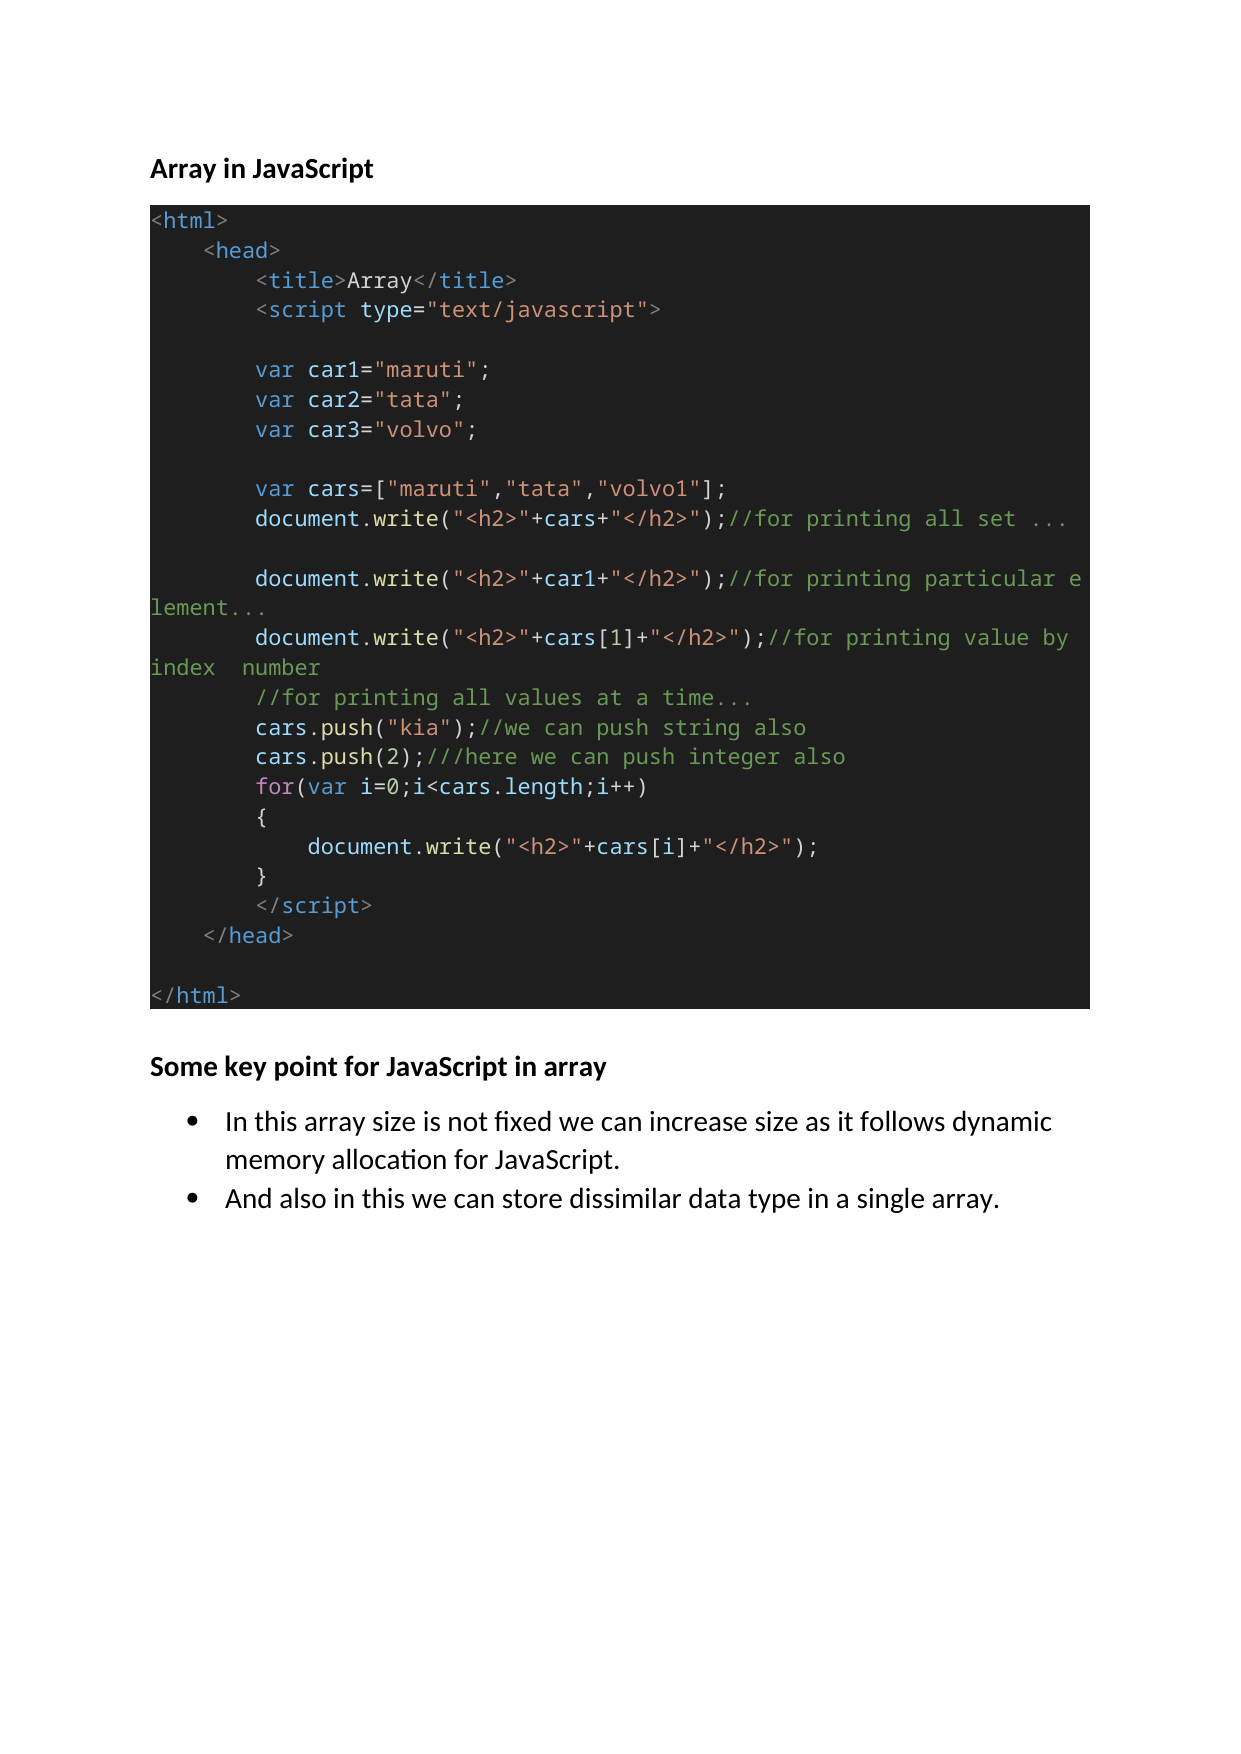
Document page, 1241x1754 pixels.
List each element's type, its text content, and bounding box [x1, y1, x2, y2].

text <head> [150, 235, 1090, 265]
text document.write("<h2>"+cars+"</h2>");//for printing all set ... [150, 503, 1090, 533]
text var car2="tata"; [150, 384, 1090, 414]
text //for printing all values at a time... [150, 682, 1090, 712]
list And also in this we can store dissimilar data type in a single array. [187, 1180, 1090, 1216]
text var car3="volvo"; [150, 414, 1090, 443]
text Array in JavaScript [150, 150, 1090, 186]
text } [150, 861, 1090, 890]
text <script type="text/javascript"> [150, 294, 1090, 324]
text Some key point for JavaScript in array [150, 1009, 1090, 1083]
text cars.push("kia");//we can push string also [150, 712, 1090, 741]
text document.write("<h2>"+cars[1]+"</h2>");//for printing value by index number [150, 622, 1090, 682]
text </html> [150, 980, 1090, 1009]
text cars.push(2);///here we can push integer also [150, 741, 1090, 771]
text document.write("<h2>"+cars[i]+"</h2>"); [150, 831, 1090, 861]
list In this array size is not fixed we can increase size as it follows dynamic memory allocation for JavaScript. [187, 1103, 1090, 1177]
text <title>Array</title> [150, 265, 1090, 294]
text </script> [150, 890, 1090, 920]
text var car1="maruti"; [150, 354, 1090, 384]
text </head> [150, 920, 1090, 950]
text <html> [150, 205, 1090, 235]
text var cars=["maruti","tata","volvo1"]; [150, 473, 1090, 503]
text for(var i=0;i<cars.length;i++) [150, 771, 1090, 801]
text { [150, 801, 1090, 831]
text document.write("<h2>"+car1+"</h2>");//for printing particular element... [150, 563, 1090, 622]
